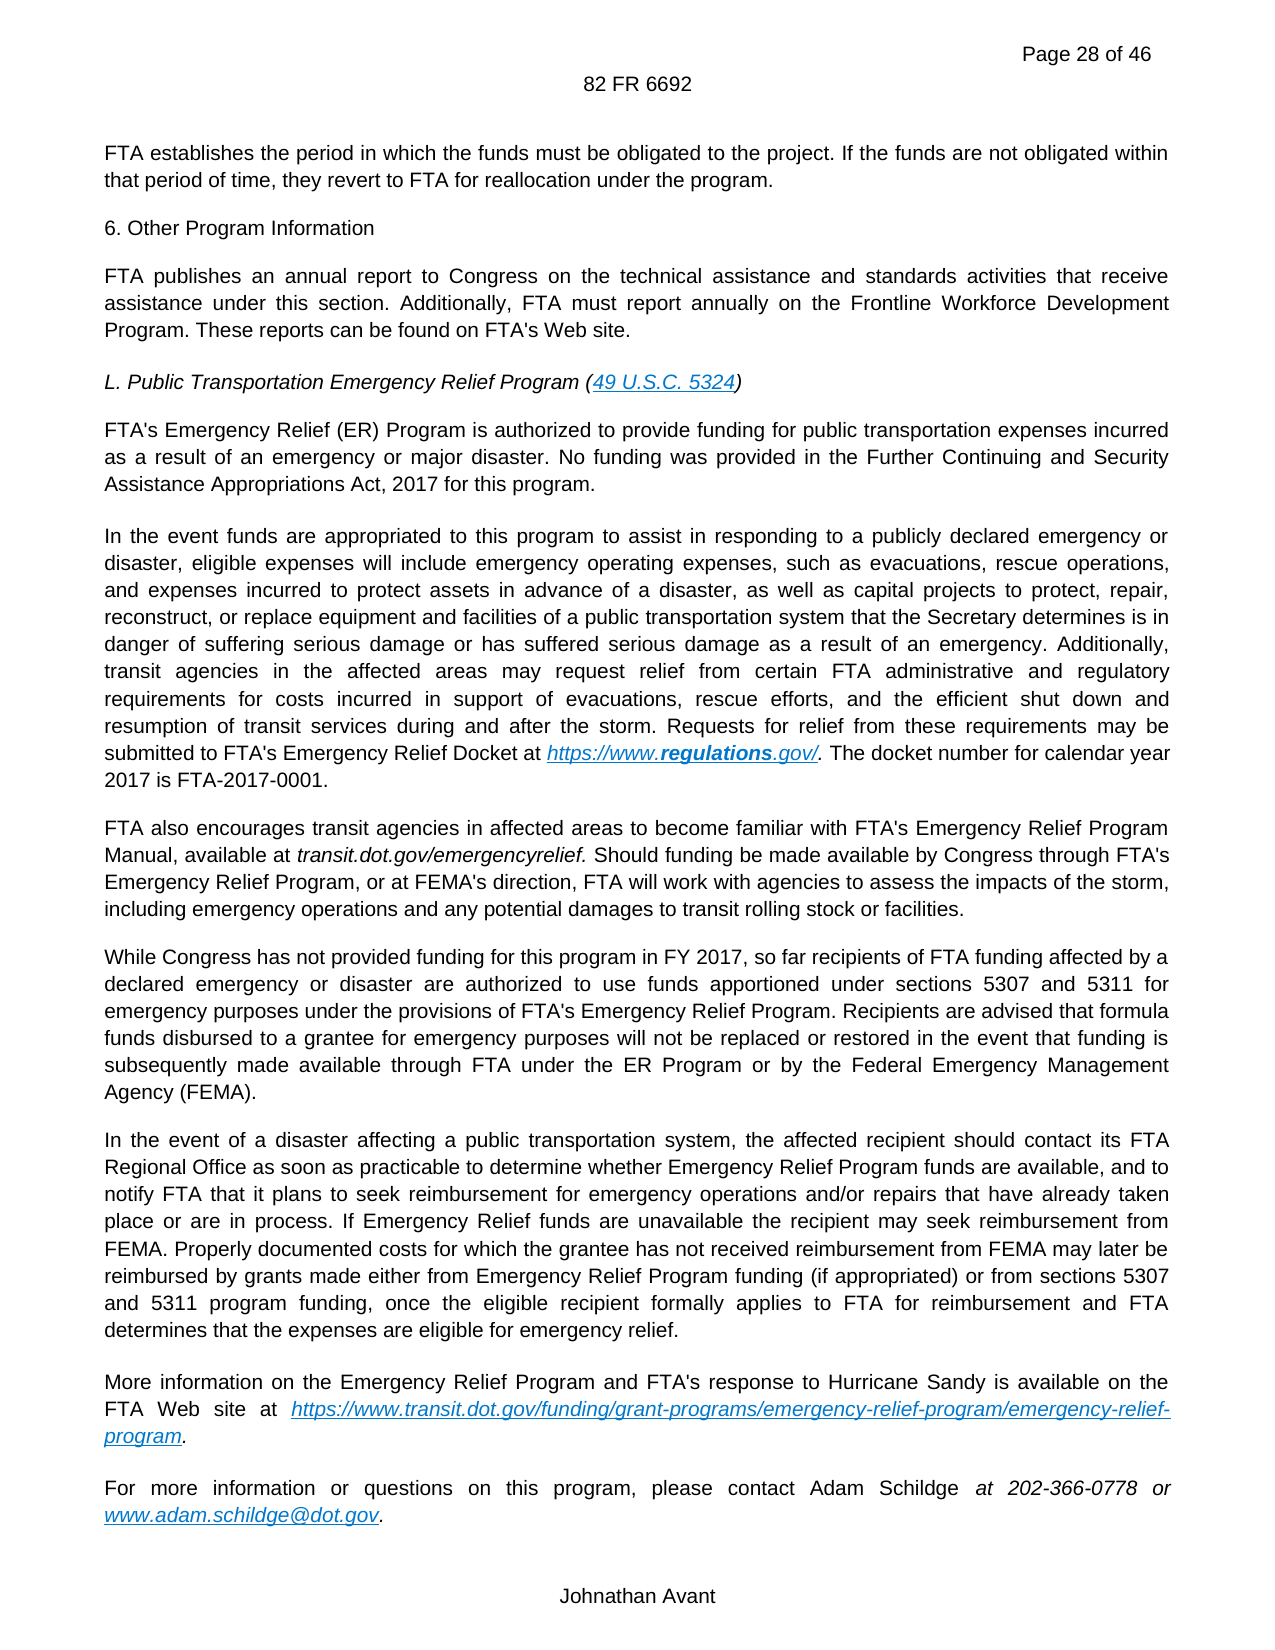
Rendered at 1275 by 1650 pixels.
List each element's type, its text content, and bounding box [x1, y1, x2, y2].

text FTA establishes the period in which the funds must be obligated to the project. If the funds are not obligated within that period of time, they revert to FTA for reallocation under the program. [104, 137, 1171, 192]
text 6. Other Program Information [104, 212, 1171, 239]
text While Congress has not provided funding for this program in FY 2017, so far recipients of FTA funding affected by a declared emergency or disaster are authorized to use funds apportioned under sections 5307 and 5311 for emergency purposes under the provisions of FTA's Emergency Relief Program. Recipients are advised that formula funds disbursed to a grantee for emergency purposes will not be replaced or restored in the event that funding is subsequently made available through FTA under the ER Program or by the Federal Emergency Management Agency (FEMA). [104, 942, 1171, 1104]
text In the event funds are appropriated to this program to assist in responding to a publicly declared emergency or disaster, eligible expenses will include emergency operating expenses, such as evacuations, rescue operations, and expenses incurred to protect assets in advance of a disaster, as well as capital projects to protect, repair, reconstruct, or replace equipment and facilities of a public transportation system that the Secretary determines is in danger of suffering serious damage or has suffered serious damage as a result of an emergency. Additionally, transit agencies in the affected areas may request relief from certain FTA administrative and regulatory requirements for costs incurred in support of evacuations, rescue efforts, and the efficient shut down and resumption of transit services during and after the storm. Requests for relief from these requirements may be submitted to FTA's Emergency Relief Docket at https://www.regulations.gov/. The docket number for calendar year 2017 is FTA-2017-0001. [104, 521, 1171, 792]
text FTA's Emergency Relief (ER) Program is authorized to provide funding for public transportation expenses incurred as a result of an emergency or major disaster. No funding was provided in the Further Continuing and Security Assistance Appropriations Act, 2017 for this program. [104, 414, 1171, 496]
text FTA publishes an annual report to Congress on the technical assistance and standards activities that receive assistance under this section. Additionally, FTA must report annually on the Frontline Workforce Development Program. These reports can be found on FTA's Web site. [104, 260, 1171, 342]
text L. Public Transportation Emergency Relief Program (49 U.S.C. 5324) [104, 367, 1171, 394]
text In the event of a disaster affecting a public transportation system, the affected recipient should contact its FTA Regional Office as soon as practicable to determine whether Emergency Relief Program funds are available, and to notify FTA that it plans to seek reimbursement for emergency operations and/or repairs that have already taken place or are in process. If Emergency Relief funds are unavailable the recipient may seek reimbursement from FEMA. Properly documented costs for which the grantee has not received reimbursement from FEMA may later be reimbursed by grants made either from Emergency Relief Program funding (if appropriated) or from sections 5307 and 5311 program funding, once the eligible recipient formally applies to FTA for reimbursement and FTA determines that the expenses are eligible for emergency relief. [104, 1125, 1171, 1342]
text For more information or questions on this program, please contact Adam Schildge at 202-366-0778 or www.adam.schildge@dot.gov. [104, 1473, 1171, 1527]
text FTA also encourages transit agencies in affected areas to become familiar with FTA's Emergency Relief Program Manual, available at transit.dot.gov/emergencyrelief. Should funding be made available by Congress through FTA's Emergency Relief Program, or at FEMA's direction, FTA will work with agencies to assess the impacts of the storm, including emergency operations and any potential damages to transit rolling stock or facilities. [104, 812, 1171, 921]
text More information on the Emergency Relief Program and FTA's response to Hurricane Sandy is available on the FTA Web site at https://www.transit.dot.gov/funding/grant-programs/emergency-relief-program/emergency-relief-program. [104, 1367, 1171, 1448]
